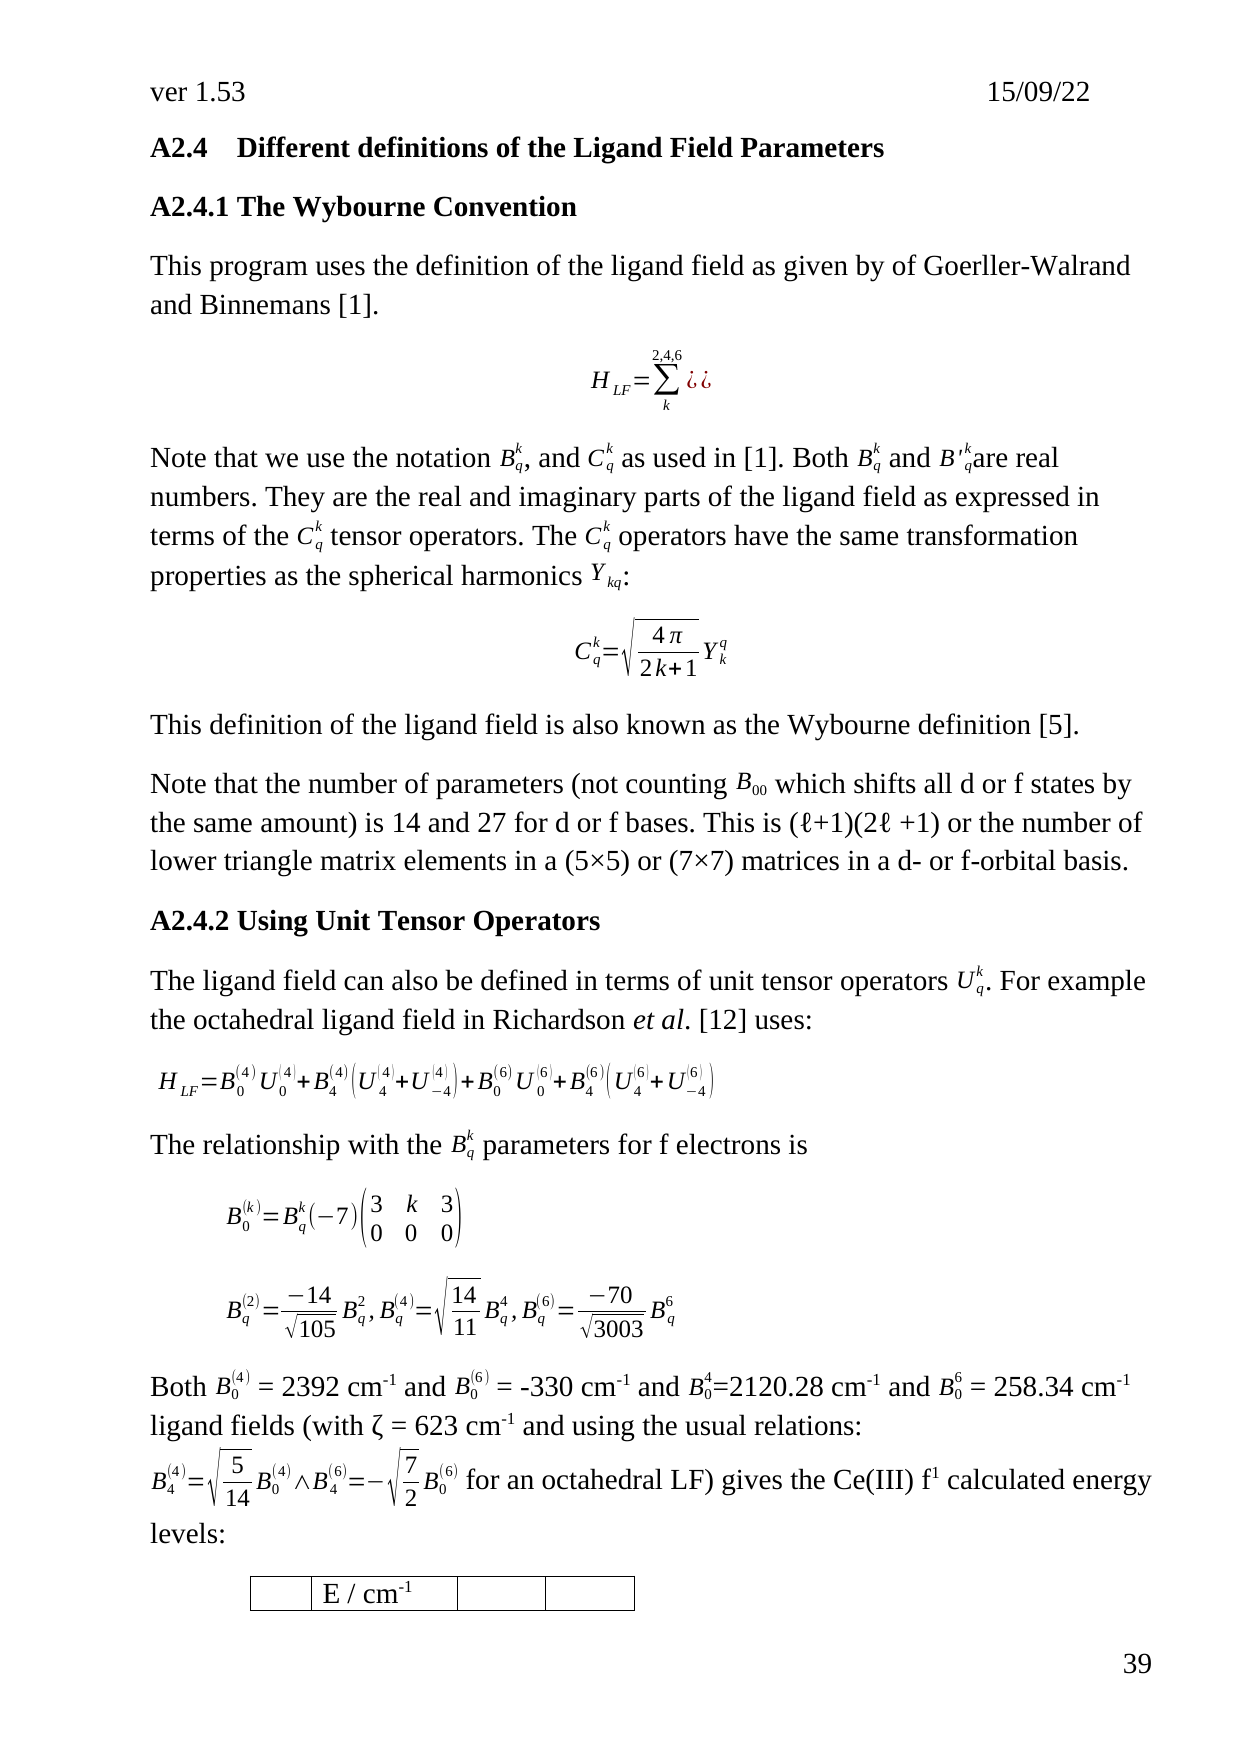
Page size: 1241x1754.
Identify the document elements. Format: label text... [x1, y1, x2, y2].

table_header [251, 1577, 311, 1610]
table_header [546, 1577, 634, 1610]
table_header [458, 1577, 545, 1610]
text A2.4 Different definitions of the Ligand Field Parameters [150, 130, 1152, 163]
text The ligand field can also be defined in terms of unit tensor operators . For example the octahedral ligand field in Richardson et al. [12] uses: [150, 962, 1152, 1036]
text This definition of the ligand field is also known as the Wybourne definition [5]. [150, 707, 1152, 741]
text A2.4.1 The Wybourne Convention [150, 189, 1152, 223]
text This program uses the definition of the ligand field as given by of Goerller-Walrand and Binnemans [1]. [150, 248, 1152, 321]
text A2.4.2 Using Unit Tensor Operators [150, 903, 1152, 936]
text The relationship with the parameters for f electrons is [150, 1126, 1152, 1161]
text Note that we use the notation , and as used in [1]. Both and are real numbers. They are the real and imaginary parts of the ligand field as expressed in terms of the tensor operators. The operators have the same transformation properties as the spherical harmonics : [150, 439, 1152, 591]
text Both = 2392 cm-1 and = -330 cm-1 and =2120.28 cm-1 and = 258.34 cm-1 ligand fields (with ζ = 623 cm-1 and using the usual relations: for an octahedral LF) gives the Ce(III) f1 calculated energy levels: [150, 1368, 1152, 1550]
table_header E / cm-1 [312, 1577, 457, 1610]
text Note that the number of parameters (not counting which shifts all d or f states by the same amount) is 14 and 27 for d or f bases. This is (ℓ+1)(2ℓ +1) or the number of lower triangle matrix elements in a (5×5) or (7×7) matrices in a d- or f-orbital basis. [150, 766, 1152, 877]
